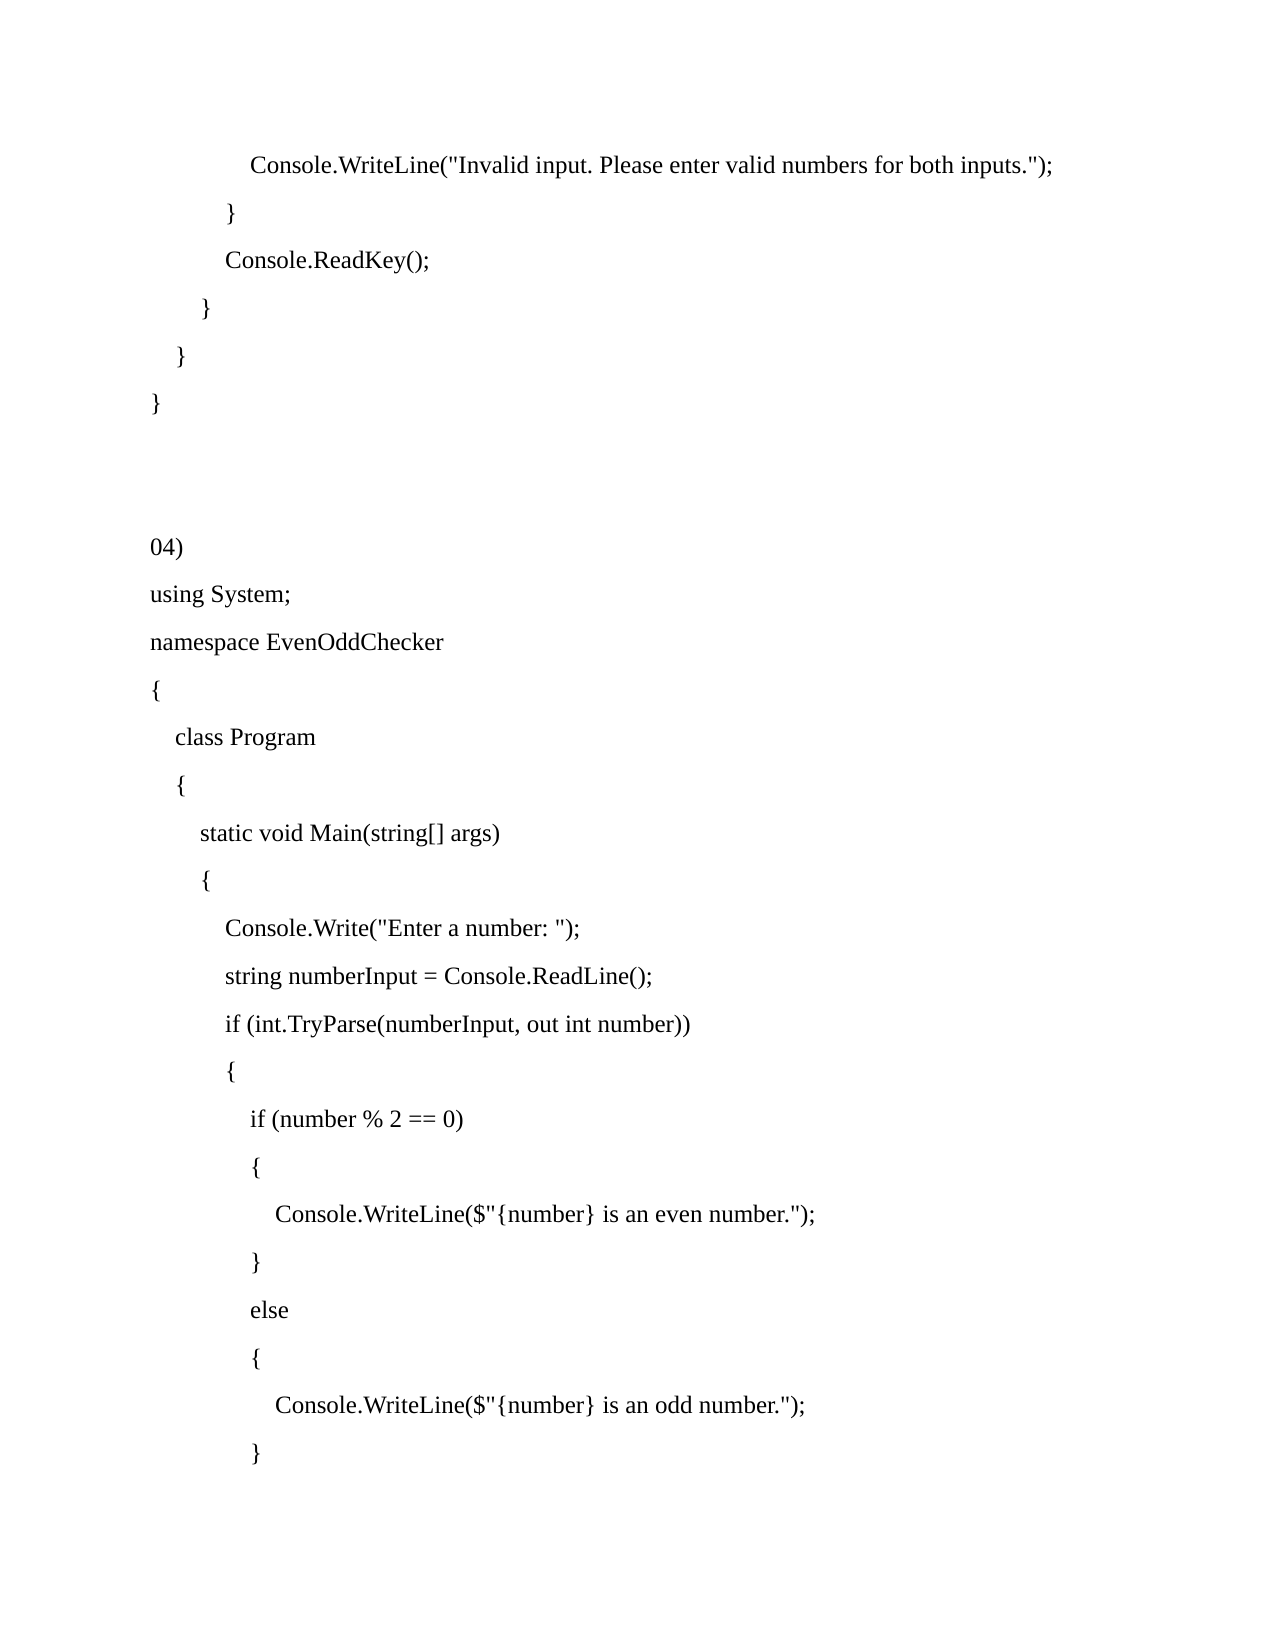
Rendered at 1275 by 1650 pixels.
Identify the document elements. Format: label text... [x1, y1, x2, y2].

text static void Main(string[] args) [150, 818, 1125, 847]
text if (int.TryParse(numberInput, out int number)) [150, 1009, 1125, 1037]
text } [150, 1247, 1125, 1276]
text } [150, 198, 1125, 226]
text namespace EvenOddChecker [150, 627, 1125, 656]
text Console.WriteLine("Invalid input. Please enter valid numbers for both inputs."); [150, 150, 1125, 179]
text 04) [150, 532, 1125, 560]
text } [150, 293, 1125, 322]
text { [150, 675, 1125, 703]
text { [150, 1343, 1125, 1371]
text Console.WriteLine($"{number} is an even number."); [150, 1199, 1125, 1228]
text Console.WriteLine($"{number} is an odd number."); [150, 1390, 1125, 1419]
text else [150, 1295, 1125, 1324]
text class Program [150, 722, 1125, 751]
text } [150, 341, 1125, 369]
text } [150, 1438, 1125, 1467]
text Console.Write("Enter a number: "); [150, 913, 1125, 942]
text } [150, 388, 1125, 417]
text { [150, 1152, 1125, 1181]
text Console.ReadKey(); [150, 245, 1125, 274]
text if (number % 2 == 0) [150, 1104, 1125, 1133]
text string numberInput = Console.ReadLine(); [150, 961, 1125, 990]
text { [150, 866, 1125, 894]
text using System; [150, 579, 1125, 608]
text { [150, 1056, 1125, 1085]
text { [150, 770, 1125, 799]
